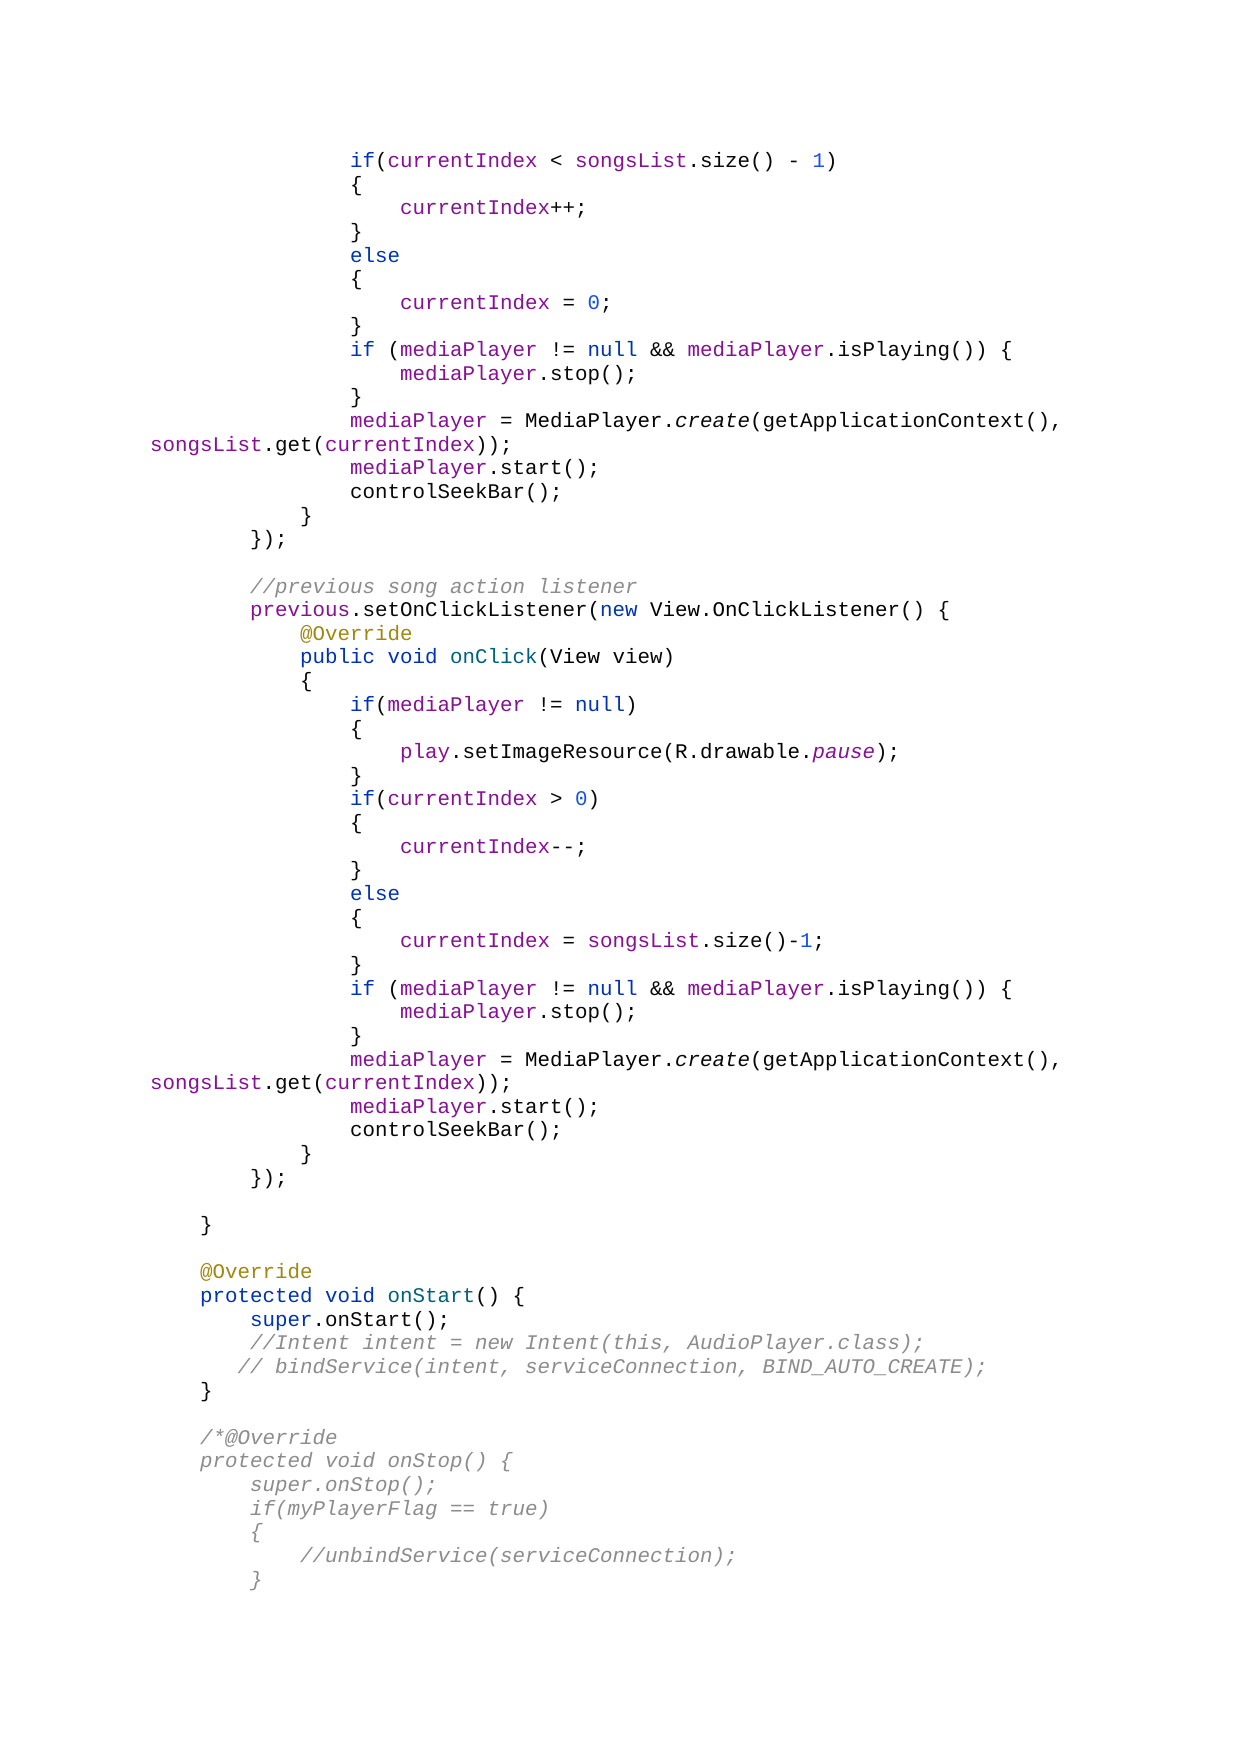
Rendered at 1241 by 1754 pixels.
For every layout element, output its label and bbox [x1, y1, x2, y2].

text [150, 150, 1090, 1592]
